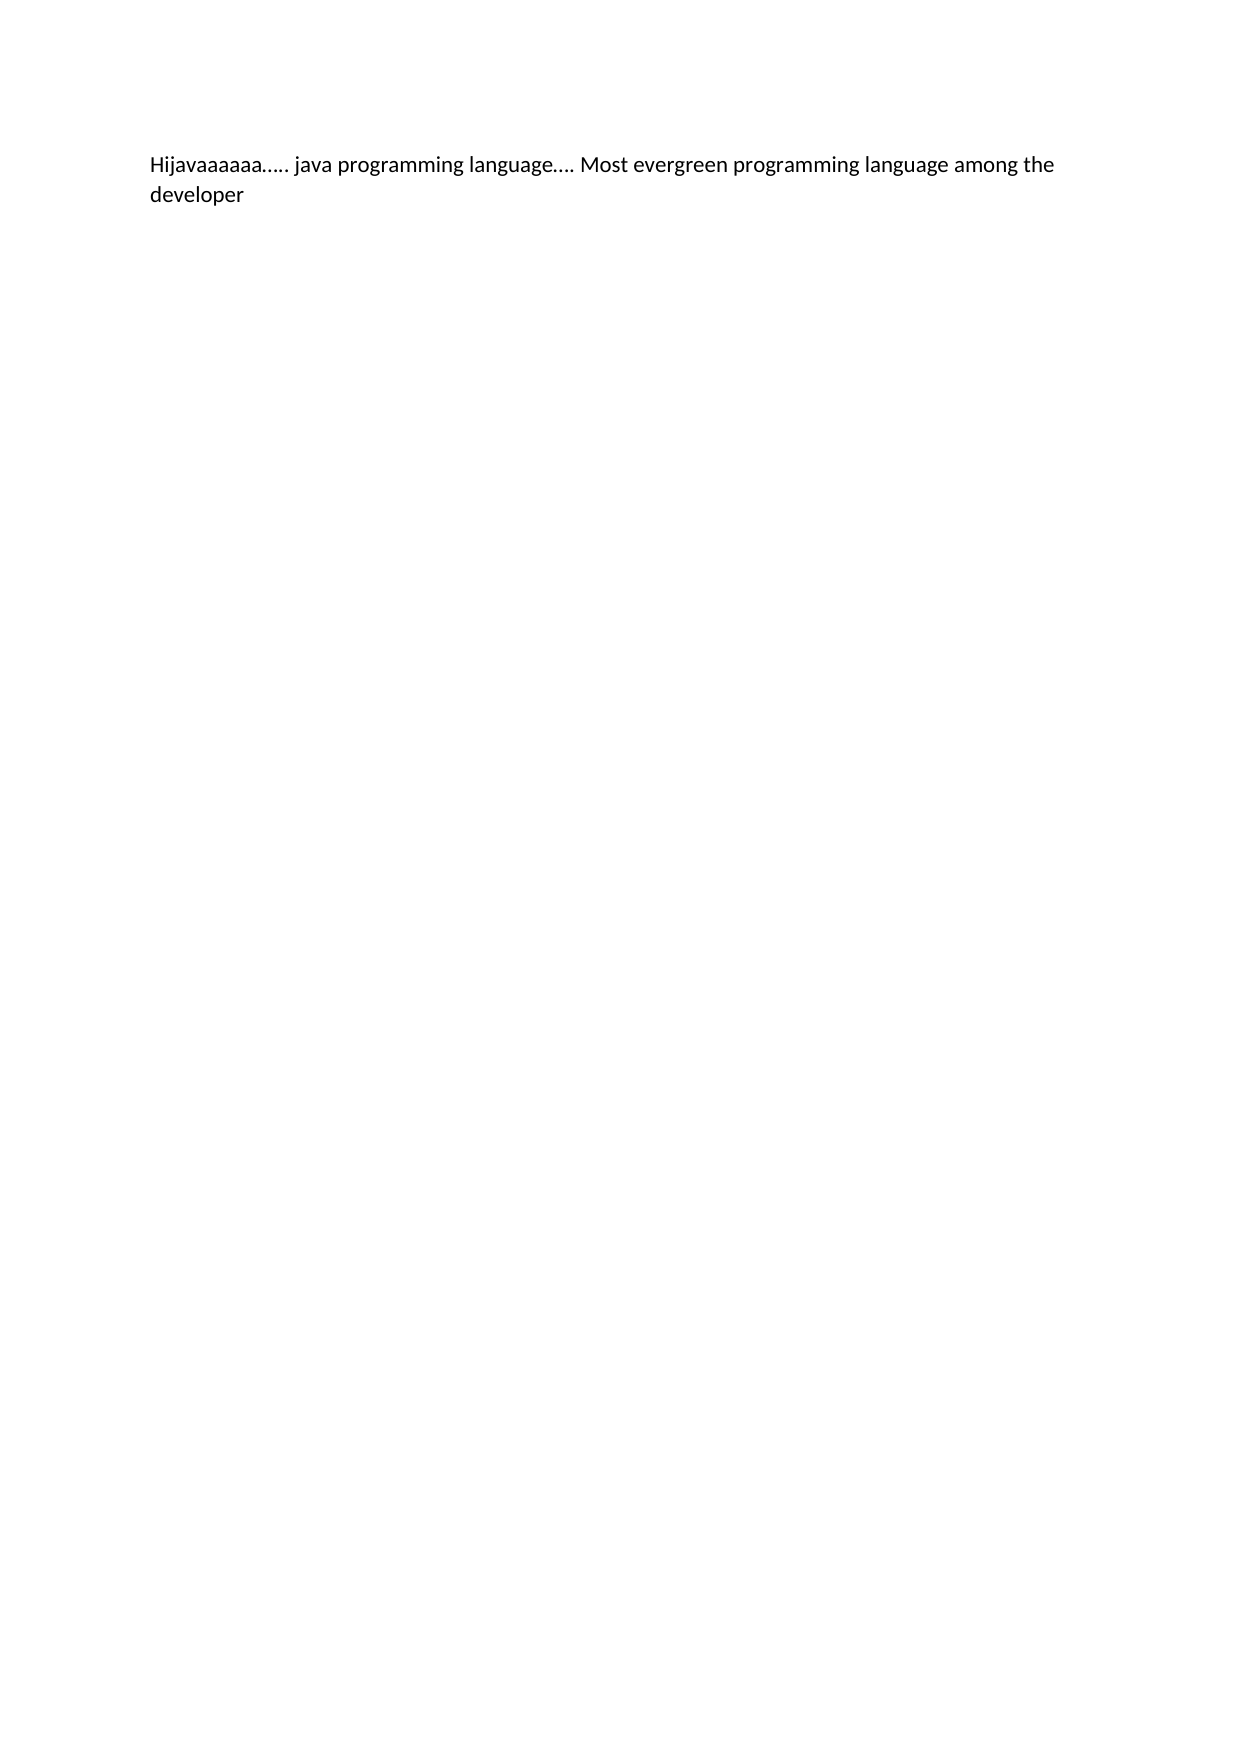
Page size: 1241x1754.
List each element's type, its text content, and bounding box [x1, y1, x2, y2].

text Hijavaaaaaa….. java programming language…. Most evergreen programming language among the developer [150, 150, 1090, 208]
